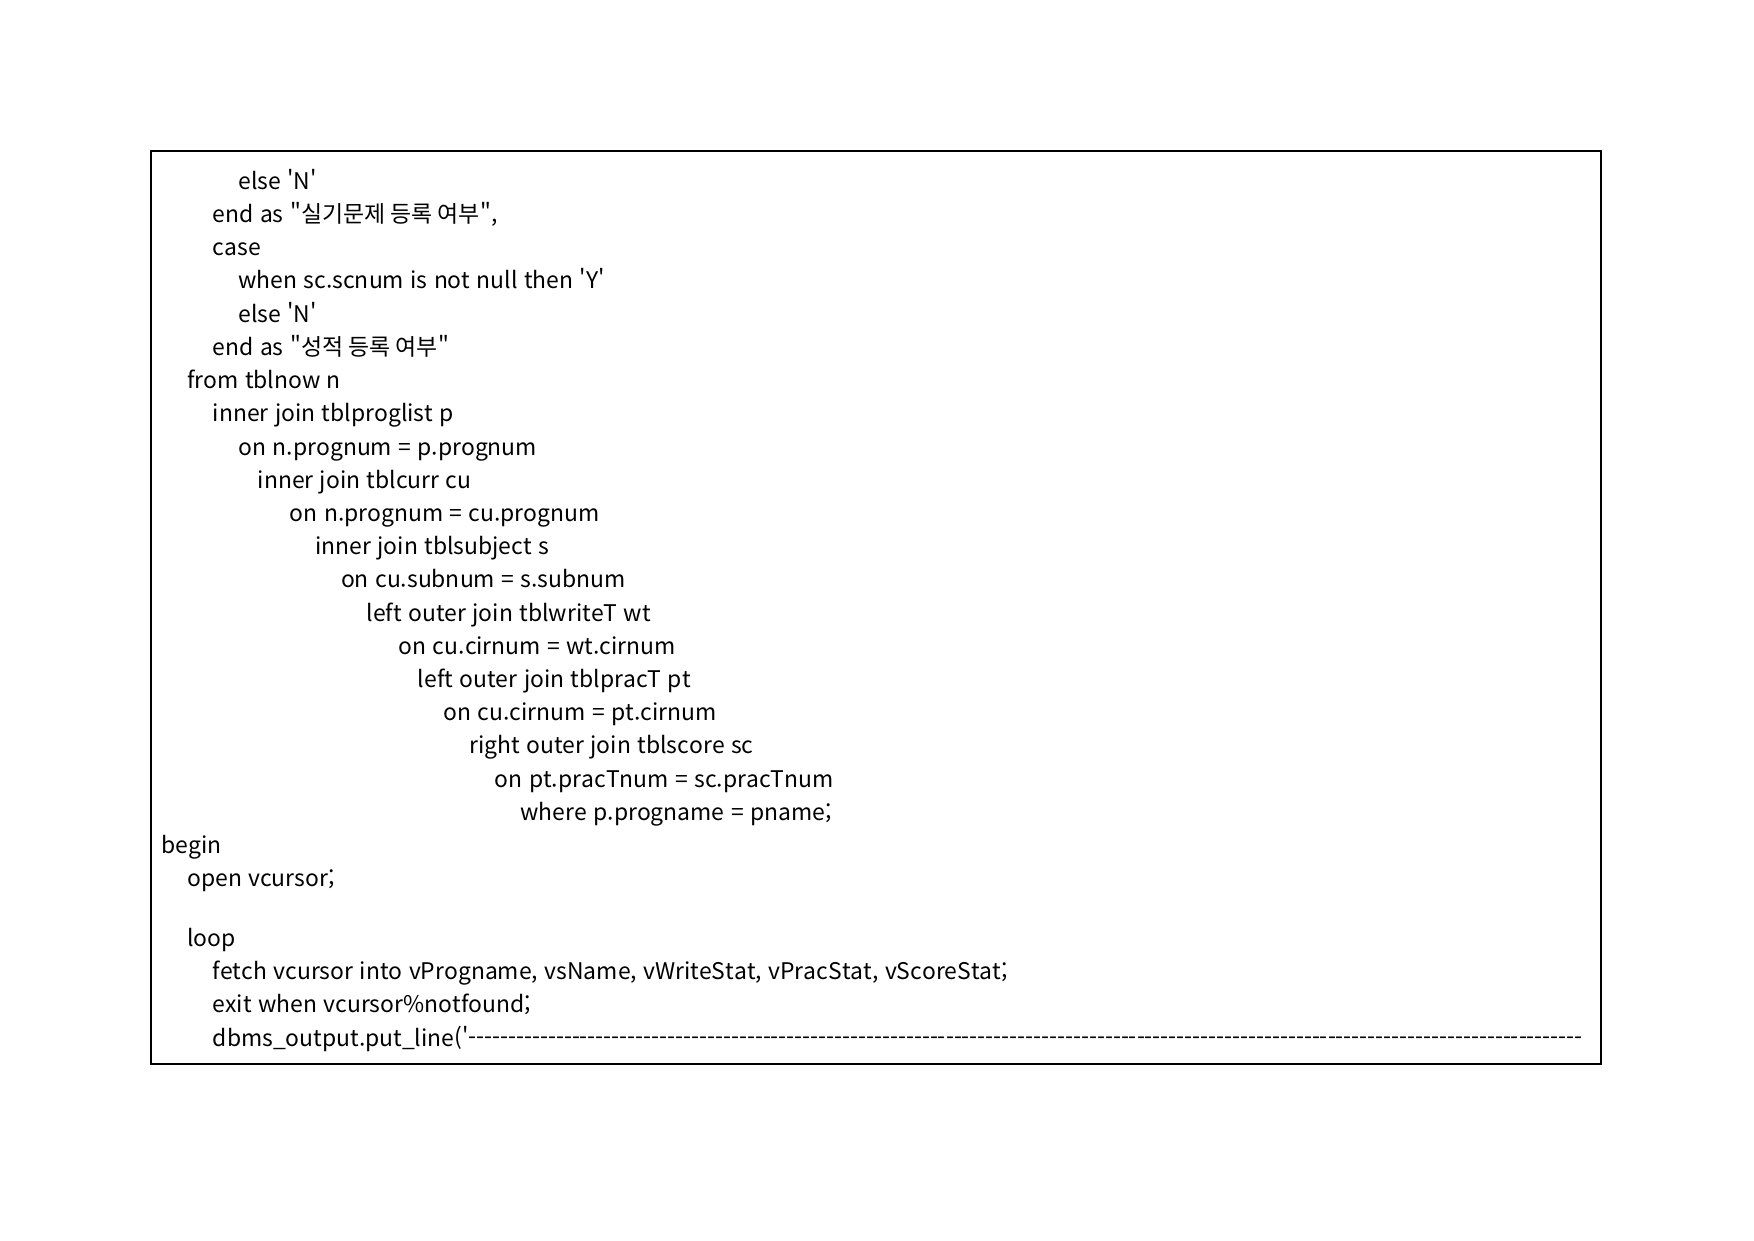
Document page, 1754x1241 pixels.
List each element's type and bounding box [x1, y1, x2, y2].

table_cell [152, 152, 1600, 1063]
